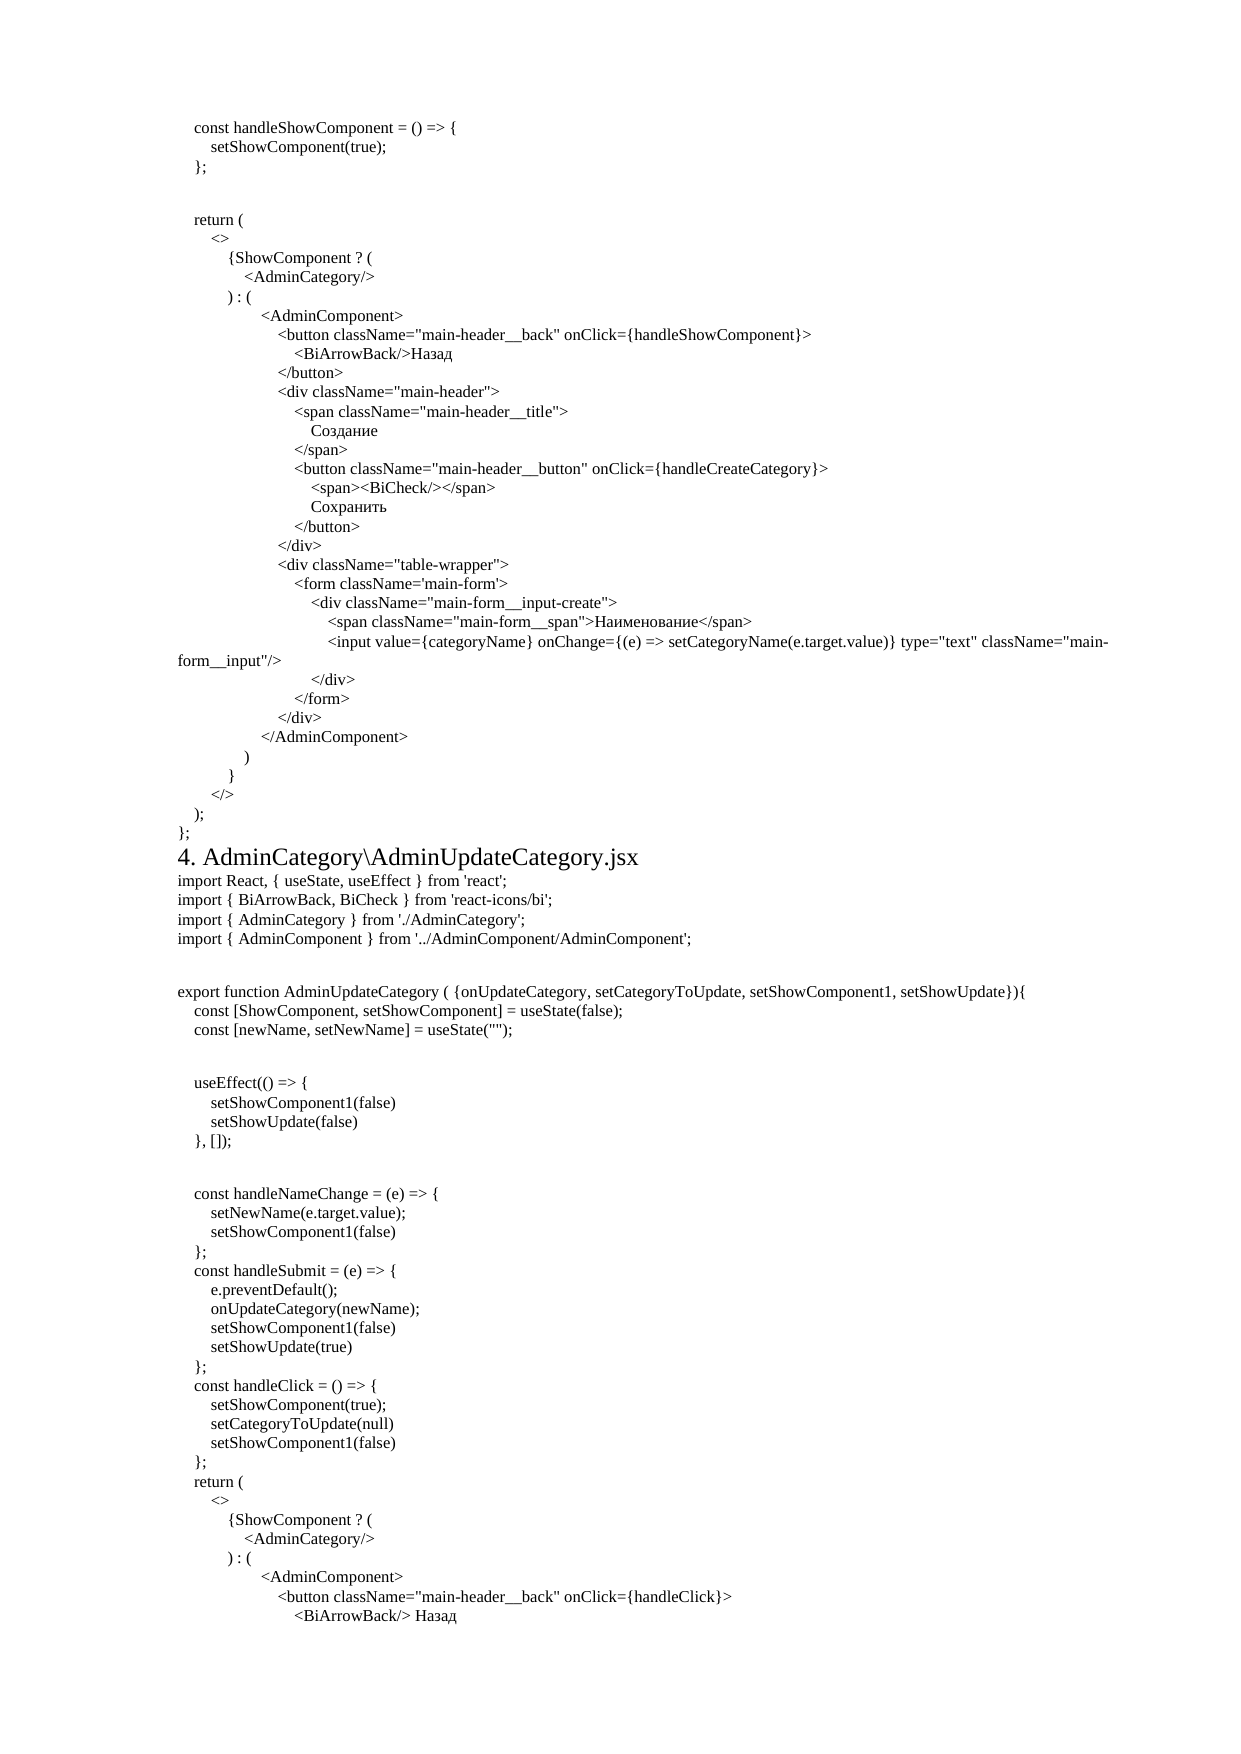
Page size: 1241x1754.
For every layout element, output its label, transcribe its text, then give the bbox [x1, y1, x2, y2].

text import React, { useState, useEffect } from 'react'; [177, 871, 1152, 890]
text <button className="main-header__button" onClick={handleCreateCategory}> [177, 459, 1152, 478]
text </button> [177, 363, 1152, 382]
text const handleSubmit = (e) => { [177, 1261, 1152, 1280]
text return ( [177, 1471, 1152, 1491]
text const handleShowComponent = () => { [177, 118, 1152, 137]
text </form> [177, 689, 1152, 708]
text onUpdateCategory(newName); [177, 1299, 1152, 1318]
text }, []); [177, 1131, 1152, 1150]
text const handleNameChange = (e) => { [177, 1184, 1152, 1203]
text ) : ( [177, 1548, 1152, 1567]
text return ( [177, 210, 1152, 229]
text } [177, 766, 1152, 785]
text }; [177, 1241, 1152, 1261]
text export function AdminUpdateCategory ( {onUpdateCategory, setCategoryToUpdate, setShowComponent1, setShowUpdate}){ [177, 982, 1152, 1001]
text setShowComponent(true); [177, 1395, 1152, 1414]
text <AdminComponent> [177, 1567, 1152, 1586]
text <input value={categoryName} onChange={(e) => setCategoryName(e.target.value)} type="text" className="main-form__input"/> [177, 631, 1152, 670]
text setNewName(e.target.value); [177, 1203, 1152, 1222]
text }; [177, 1356, 1152, 1376]
text import { AdminComponent } from '../AdminComponent/AdminComponent'; [177, 928, 1152, 948]
text <span className="main-form__span">Наименование</span> [177, 612, 1152, 631]
text setShowUpdate(true) [177, 1337, 1152, 1356]
text const [newName, setNewName] = useState(""); [177, 1020, 1152, 1039]
text setShowComponent1(false) [177, 1092, 1152, 1112]
text setShowComponent(true); [177, 137, 1152, 156]
text setShowComponent1(false) [177, 1222, 1152, 1241]
text ); [177, 804, 1152, 823]
text setShowComponent1(false) [177, 1318, 1152, 1337]
text </span> [177, 440, 1152, 459]
text }; [177, 823, 1152, 842]
text <BiArrowBack/> Назад [177, 1606, 1152, 1625]
text <> [177, 1491, 1152, 1510]
text const handleClick = () => { [177, 1376, 1152, 1395]
text <div className="main-header"> [177, 382, 1152, 401]
text </AdminComponent> [177, 727, 1152, 746]
text <AdminCategory/> [177, 1529, 1152, 1548]
text </div> [177, 536, 1152, 555]
text import { BiArrowBack, BiCheck } from 'react-icons/bi'; [177, 890, 1152, 909]
text <div className="table-wrapper"> [177, 555, 1152, 574]
text </> [177, 785, 1152, 804]
text <AdminCategory/> [177, 267, 1152, 286]
text </div> [177, 708, 1152, 727]
text {ShowComponent ? ( [177, 1510, 1152, 1529]
text </div> [177, 670, 1152, 689]
text <> [177, 229, 1152, 248]
text }; [177, 156, 1152, 176]
text e.preventDefault(); [177, 1280, 1152, 1299]
text setCategoryToUpdate(null) [177, 1414, 1152, 1433]
text Сохранить [177, 497, 1152, 516]
text <span className="main-header__title"> [177, 401, 1152, 421]
text }; [177, 1452, 1152, 1471]
text <form className='main-form'> [177, 574, 1152, 593]
text ) : ( [177, 286, 1152, 306]
text Создание [177, 421, 1152, 440]
text ) [177, 746, 1152, 766]
text <div className="main-form__input-create"> [177, 593, 1152, 612]
text <AdminComponent> [177, 306, 1152, 325]
text const [ShowComponent, setShowComponent] = useState(false); [177, 1001, 1152, 1020]
text {ShowComponent ? ( [177, 248, 1152, 267]
text setShowUpdate(false) [177, 1112, 1152, 1131]
text </button> [177, 516, 1152, 536]
text <BiArrowBack/>Назад [177, 344, 1152, 363]
text <button className="main-header__back" onClick={handleShowComponent}> [177, 325, 1152, 344]
text <span><BiCheck/></span> [177, 478, 1152, 497]
text 4. AdminCategory\AdminUpdateCategory.jsx [177, 842, 1152, 871]
text <button className="main-header__back" onClick={handleClick}> [177, 1586, 1152, 1606]
text useEffect(() => { [177, 1073, 1152, 1092]
text import { AdminCategory } from './AdminCategory'; [177, 909, 1152, 928]
text setShowComponent1(false) [177, 1433, 1152, 1452]
